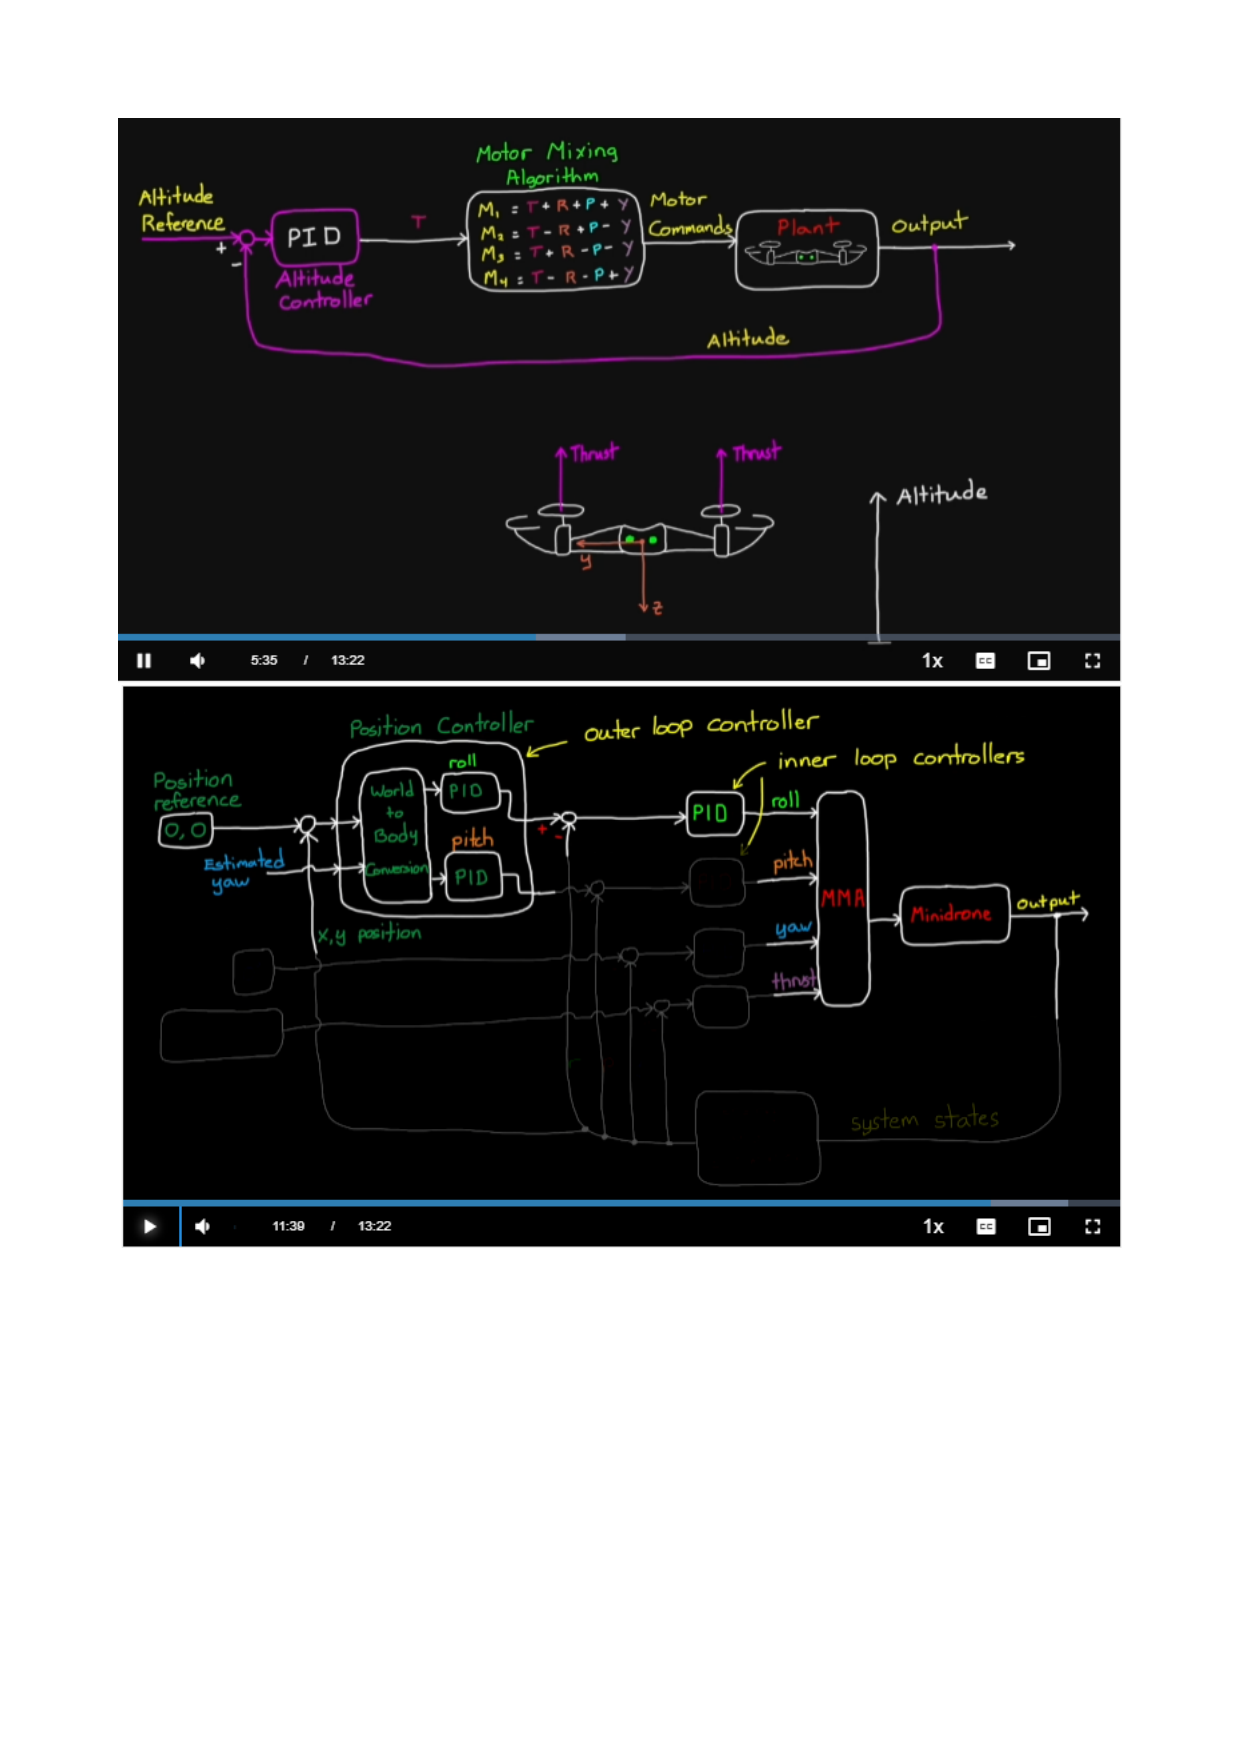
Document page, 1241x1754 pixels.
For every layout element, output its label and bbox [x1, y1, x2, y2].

picture [118, 118, 1123, 1248]
